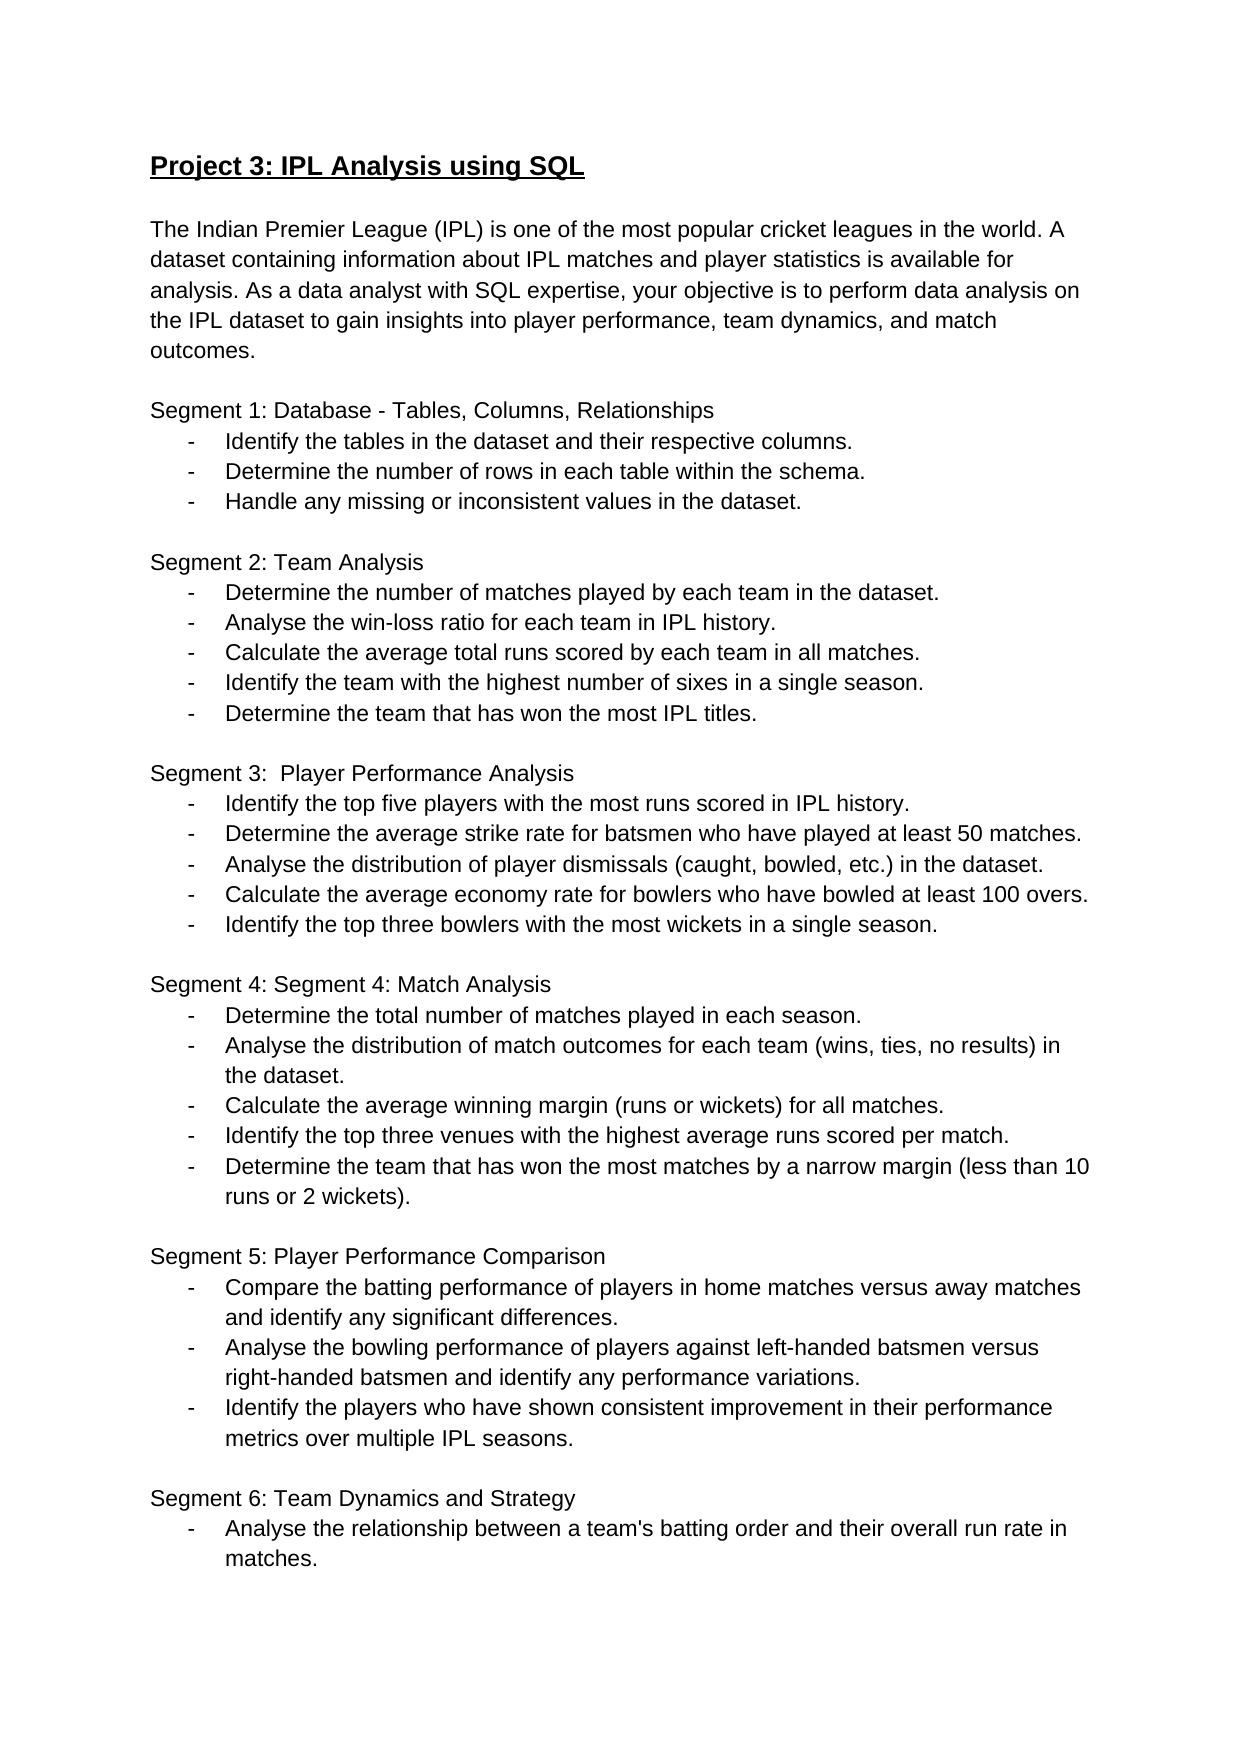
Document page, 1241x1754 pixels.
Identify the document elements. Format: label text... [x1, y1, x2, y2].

list Determine the team that has won the most IPL titles. [187, 699, 1090, 726]
list Analyse the distribution of player dismissals (caught, bowled, etc.) in the dataset. [187, 851, 1090, 877]
list Identify the top three bowlers with the most wickets in a single season. [187, 911, 1090, 937]
list Identify the top five players with the most runs scored in IPL history. [187, 790, 1090, 816]
text Segment 3: Player Performance Analysis [150, 760, 1090, 786]
list Identify the team with the highest number of sixes in a single season. [187, 669, 1090, 696]
list Calculate the average economy rate for bowlers who have bowled at least 100 overs. [187, 881, 1090, 907]
list Analyse the win-loss ratio for each team in IPL history. [187, 609, 1090, 635]
list Compare the batting performance of players in home matches versus away matches and identify any significant differences. [187, 1273, 1090, 1330]
list Identify the top three venues with the highest average runs scored per match. [187, 1122, 1090, 1149]
list Determine the team that has won the most matches by a narrow margin (less than 10 runs or 2 wickets). [187, 1153, 1090, 1209]
list Calculate the average total runs scored by each team in all matches. [187, 639, 1090, 665]
text Segment 5: Player Performance Comparison [150, 1243, 1090, 1269]
list Determine the total number of matches played in each season. [187, 1002, 1090, 1028]
list Analyse the bowling performance of players against left-handed batsmen versus right-handed batsmen and identify any performance variations. [187, 1334, 1090, 1390]
list Calculate the average winning margin (runs or wickets) for all matches. [187, 1092, 1090, 1118]
list Handle any missing or inconsistent values in the dataset. [187, 488, 1090, 514]
text Segment 4: Segment 4: Match Analysis [150, 971, 1090, 998]
list Determine the average strike rate for batsmen who have played at least 50 matches. [187, 820, 1090, 847]
text The Indian Premier League (IPL) is one of the most popular cricket leagues in the world. A dataset containing information about IPL matches and player statistics is available for analysis. As a data analyst with SQL expertise, your objective is to perform data analysis on the IPL dataset to gain insights into player performance, team dynamics, and match outcomes. [150, 216, 1090, 363]
text Project 3: IPL Analysis using SQL [150, 150, 1090, 181]
list Analyse the distribution of match outcomes for each team (wins, ties, no results) in the dataset. [187, 1032, 1090, 1088]
list Determine the number of rows in each table within the schema. [187, 458, 1090, 484]
list Analyse the relationship between a team's batting order and their overall run rate in matches. [187, 1515, 1090, 1572]
list Identify the players who have shown consistent improvement in their performance metrics over multiple IPL seasons. [187, 1394, 1090, 1451]
list Identify the tables in the dataset and their respective columns. [187, 428, 1090, 454]
text Segment 2: Team Analysis [150, 548, 1090, 575]
list Determine the number of matches played by each team in the dataset. [187, 579, 1090, 605]
text Segment 6: Team Dynamics and Strategy [150, 1485, 1090, 1511]
text Segment 1: Database - Tables, Columns, Relationships [150, 397, 1090, 424]
